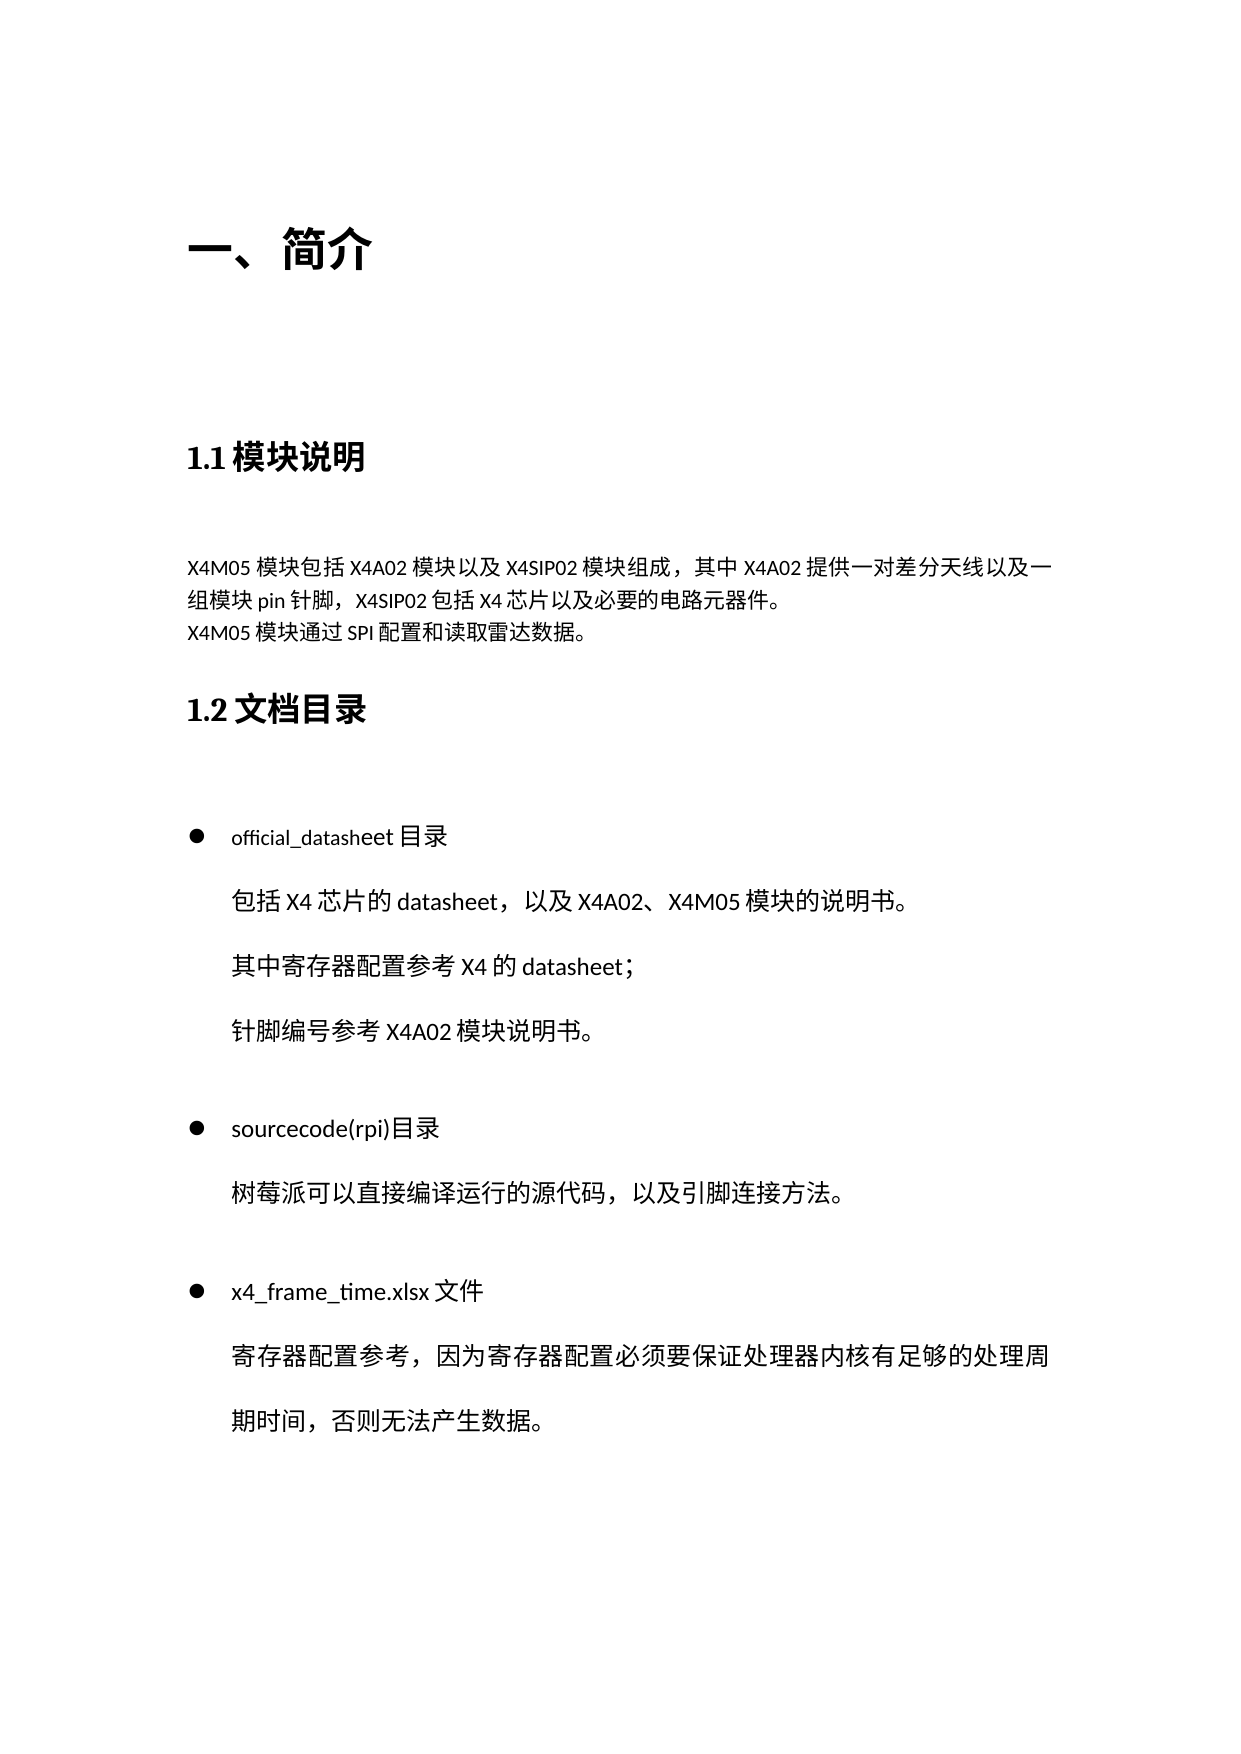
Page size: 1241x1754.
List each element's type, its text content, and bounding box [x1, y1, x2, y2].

subtitle 1.2文档目录 [187, 674, 1053, 739]
list official_datasheet目录 包括X4芯片的datasheet，以及X4A02、X4M05模块的说明书。 其中寄存器配置参考X4的datasheet； 针脚编号参考X4A02模块说明书。 [187, 802, 1053, 1094]
list x4_frame_time.xlsx文件 寄存器配置参考，因为寄存器配置必须要保证处理器内核有足够的处理周期时间，否则无法产生数据。 [187, 1257, 1053, 1452]
list sourcecode(rpi)目录 树莓派可以直接编译运行的源代码，以及引脚连接方法。 [187, 1094, 1053, 1257]
subtitle 简介 [187, 197, 1053, 295]
text X4M05模块包括X4A02模块以及X4SIP02模块组成，其中X4A02提供一对差分天线以及一组模块pin针脚，X4SIP02包括X4芯片以及必要的电路元器件。 [187, 550, 1053, 615]
text X4M05模块通过SPI配置和读取雷达数据。 [187, 615, 1053, 647]
subtitle 1.1模块说明 [187, 423, 1053, 488]
